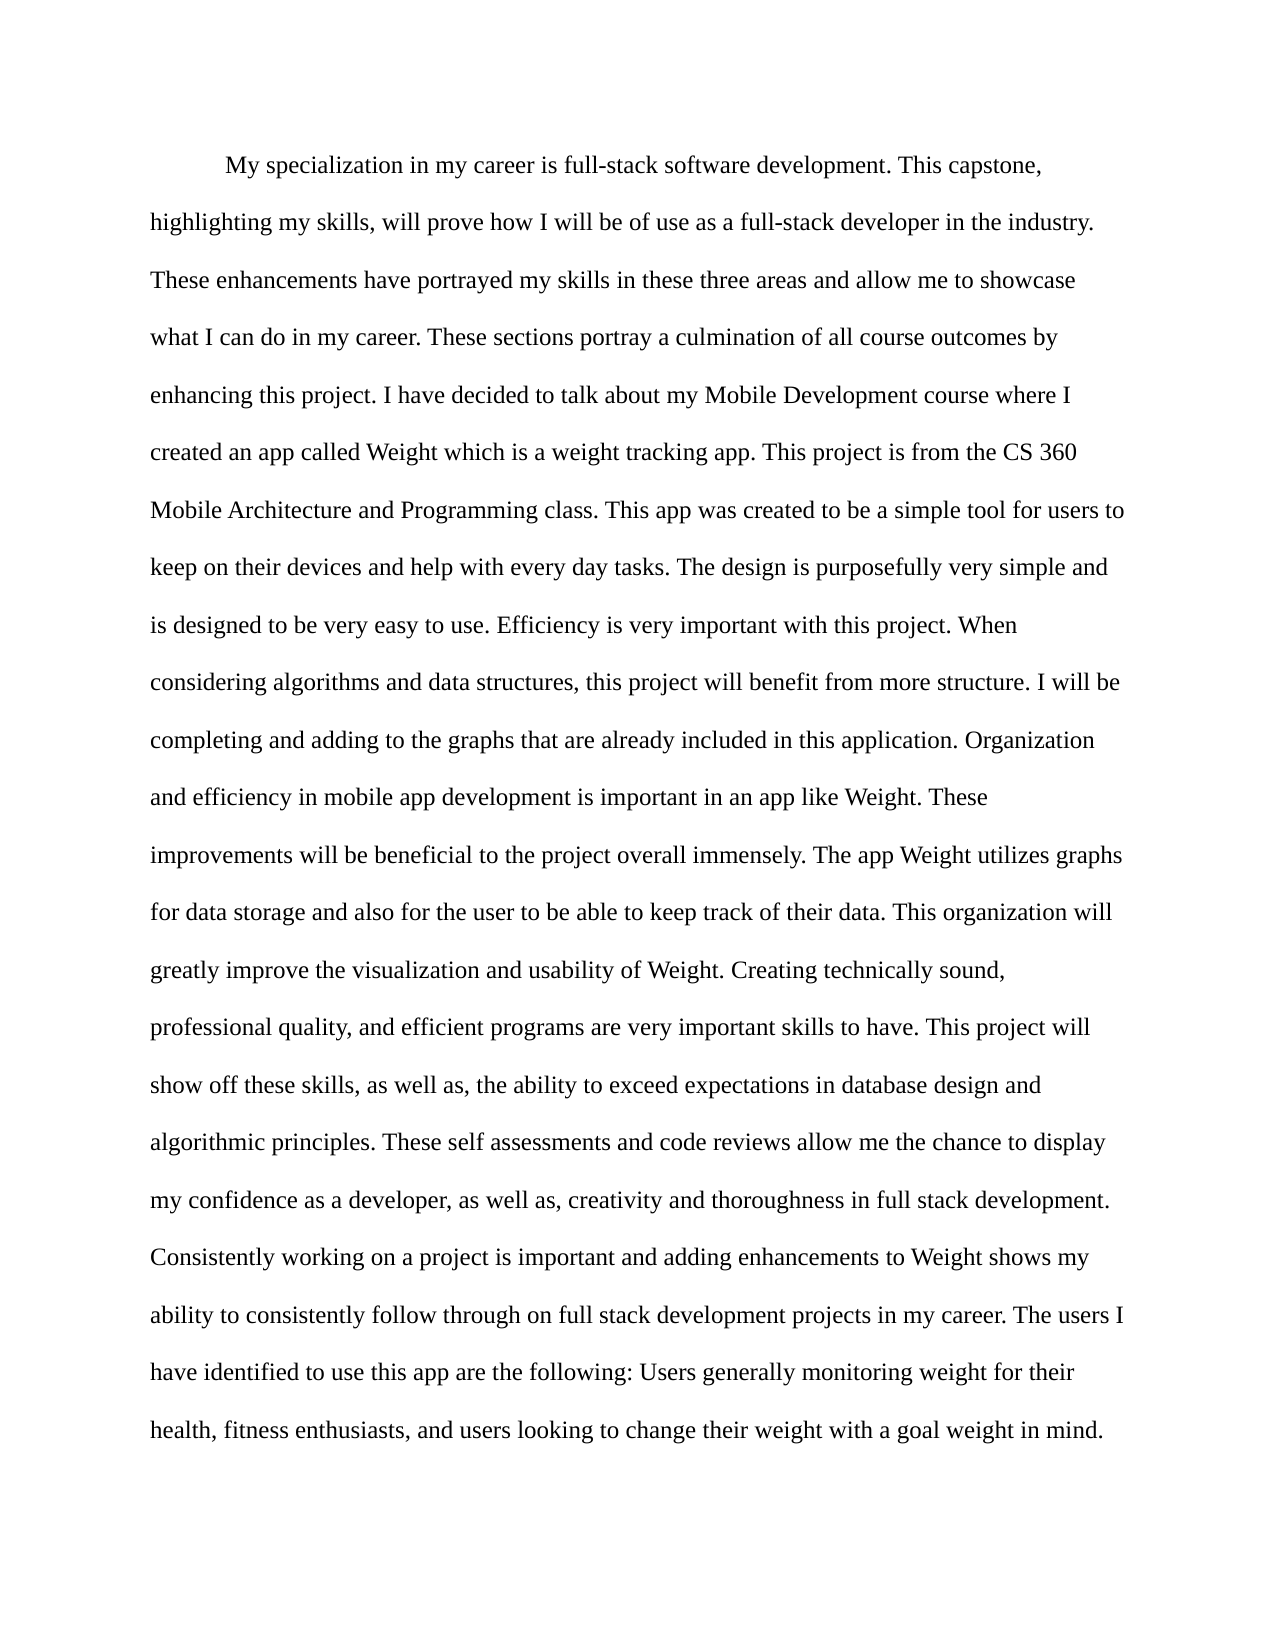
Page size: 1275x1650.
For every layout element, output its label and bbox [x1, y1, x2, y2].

text [150, 150, 1125, 1444]
